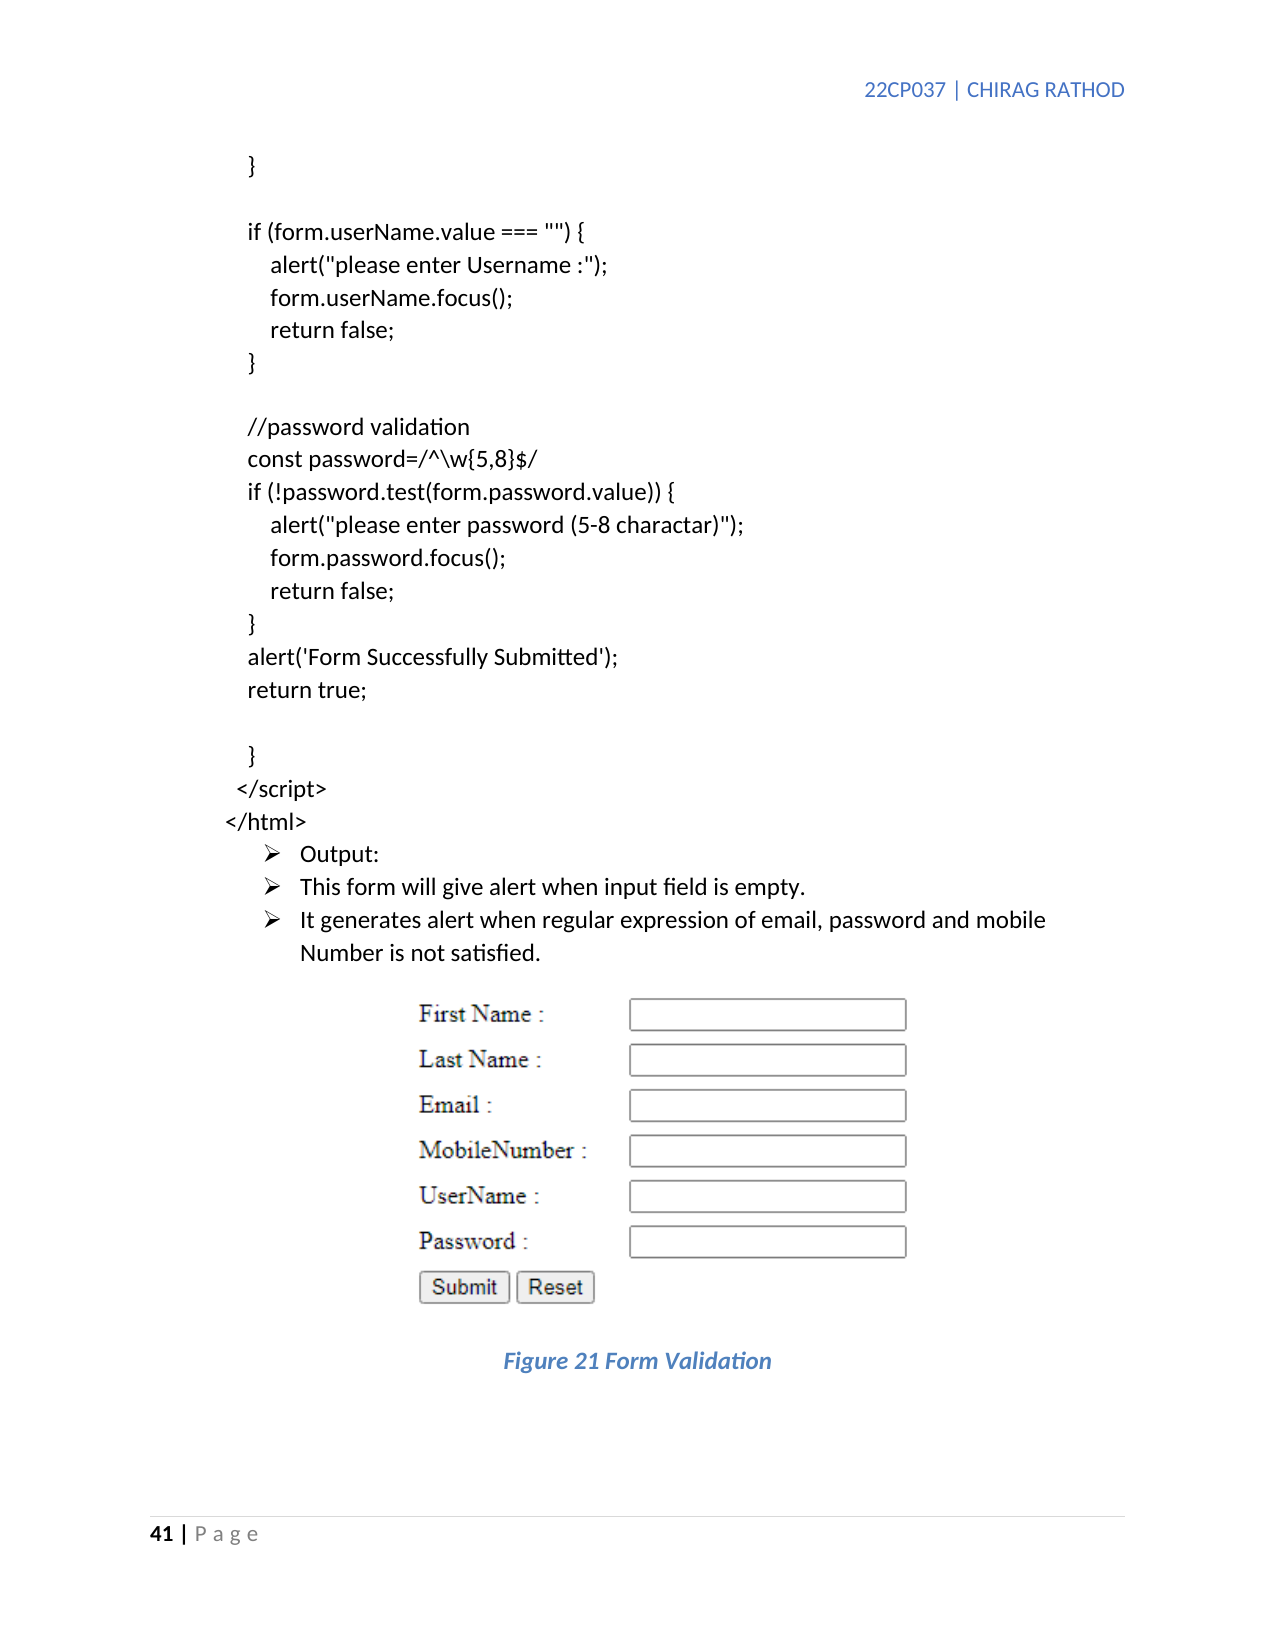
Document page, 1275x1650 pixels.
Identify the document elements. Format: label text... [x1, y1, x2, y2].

list form.userName.focus(); [225, 282, 1125, 312]
list //password validation [225, 411, 1125, 441]
list form.password.focus(); [225, 542, 1125, 573]
picture [407, 986, 943, 1326]
list This form will give alert when input field is empty. [262, 871, 1125, 902]
list return false; [225, 575, 1125, 606]
list } [225, 347, 1125, 378]
list if (!password.test(form.password.value)) { [225, 476, 1125, 507]
list const password=/^\w{5,8}$/ [225, 443, 1125, 474]
list Output: [262, 838, 1125, 869]
list } [225, 740, 1125, 770]
list return true; [225, 674, 1125, 704]
list } [225, 608, 1125, 639]
list alert('Form Successfully Submitted'); [225, 641, 1125, 672]
list </html> [225, 806, 1125, 836]
list } [225, 150, 1125, 181]
list alert("please enter password (5-8 charactar)"); [225, 509, 1125, 540]
list It generates alert when regular expression of email, password and mobile Number is not satisfied. [262, 904, 1125, 968]
list if (form.userName.value === "") { [225, 216, 1125, 246]
list return false; [225, 314, 1125, 345]
text Figure 21 Form Validation [150, 1345, 1125, 1375]
list </script> [225, 773, 1125, 803]
list alert("please enter Username :"); [225, 249, 1125, 279]
